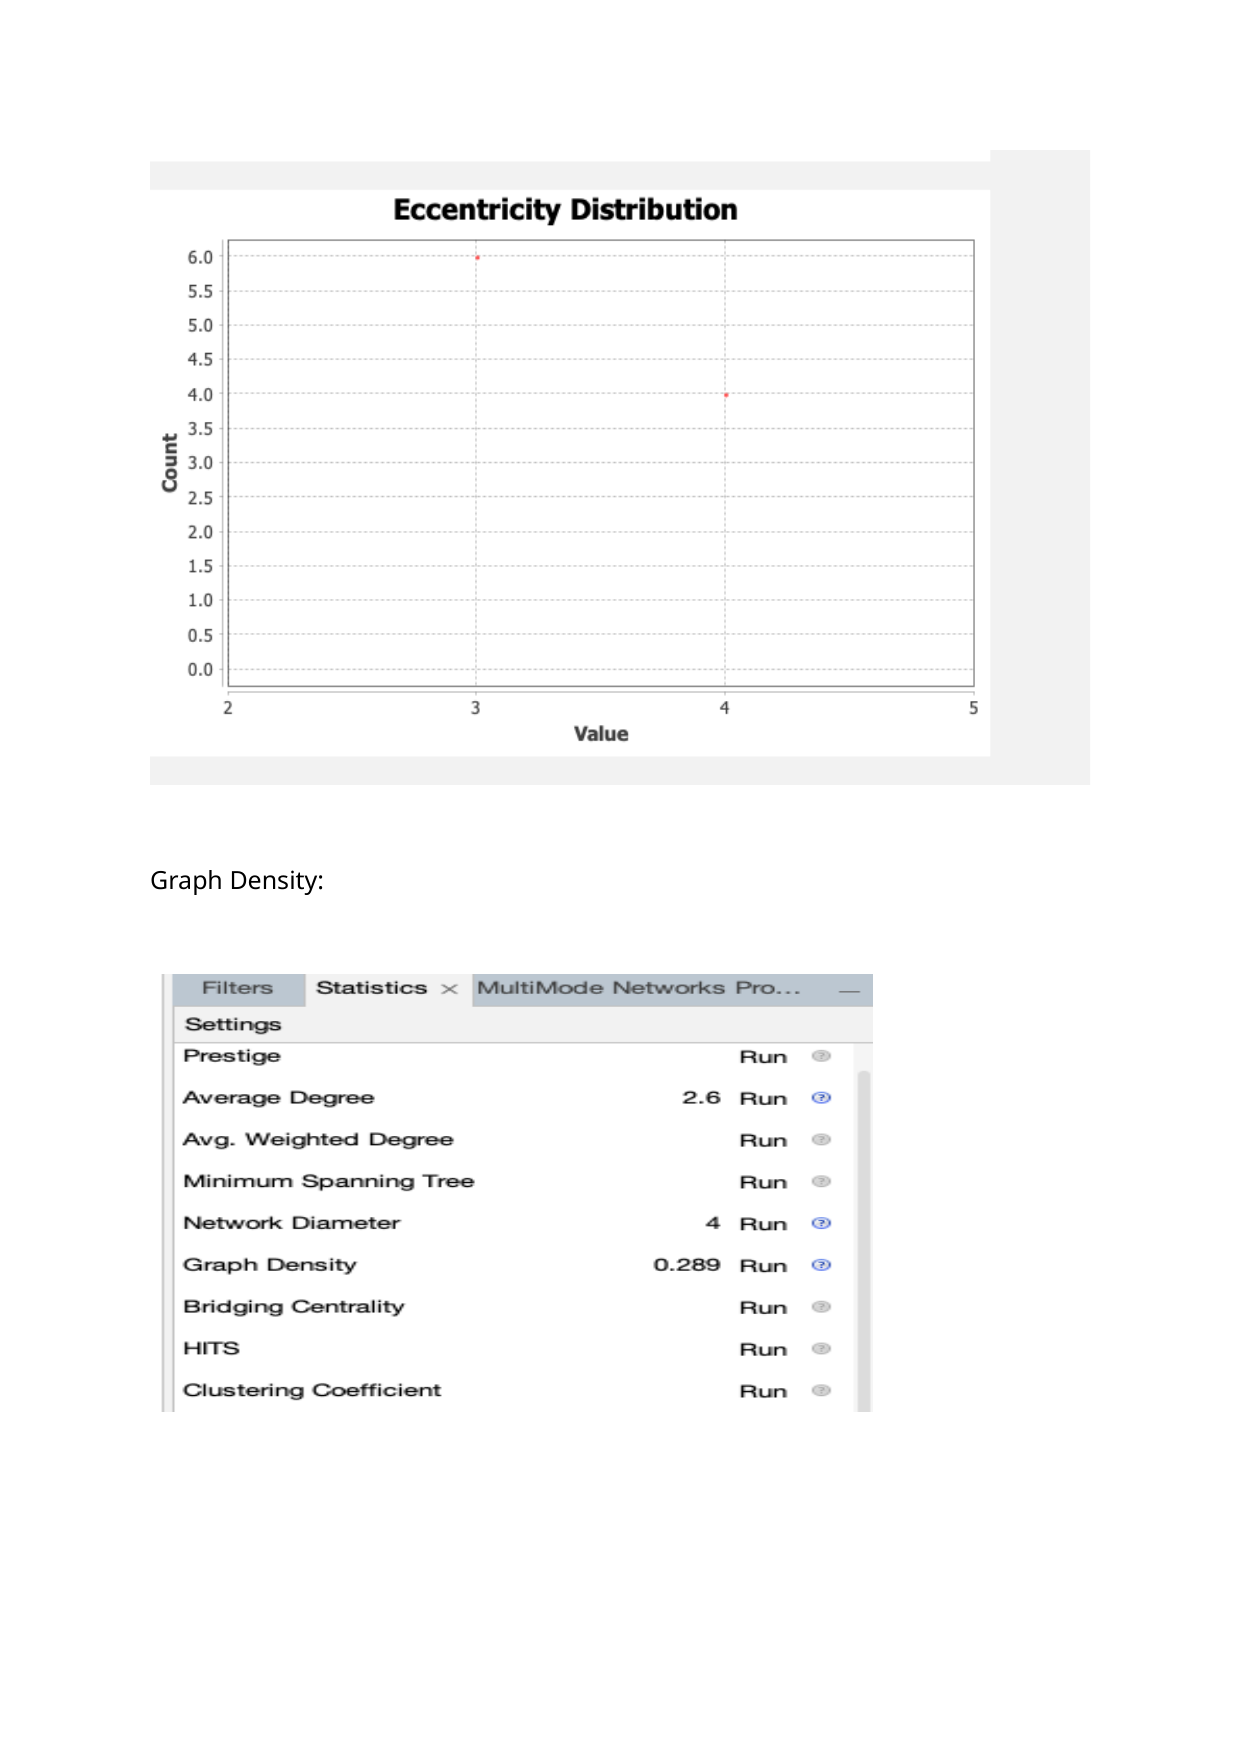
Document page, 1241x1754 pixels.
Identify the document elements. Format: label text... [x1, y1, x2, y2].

picture [150, 150, 1091, 785]
picture [150, 974, 873, 1412]
text Graph Density: [150, 862, 1090, 896]
